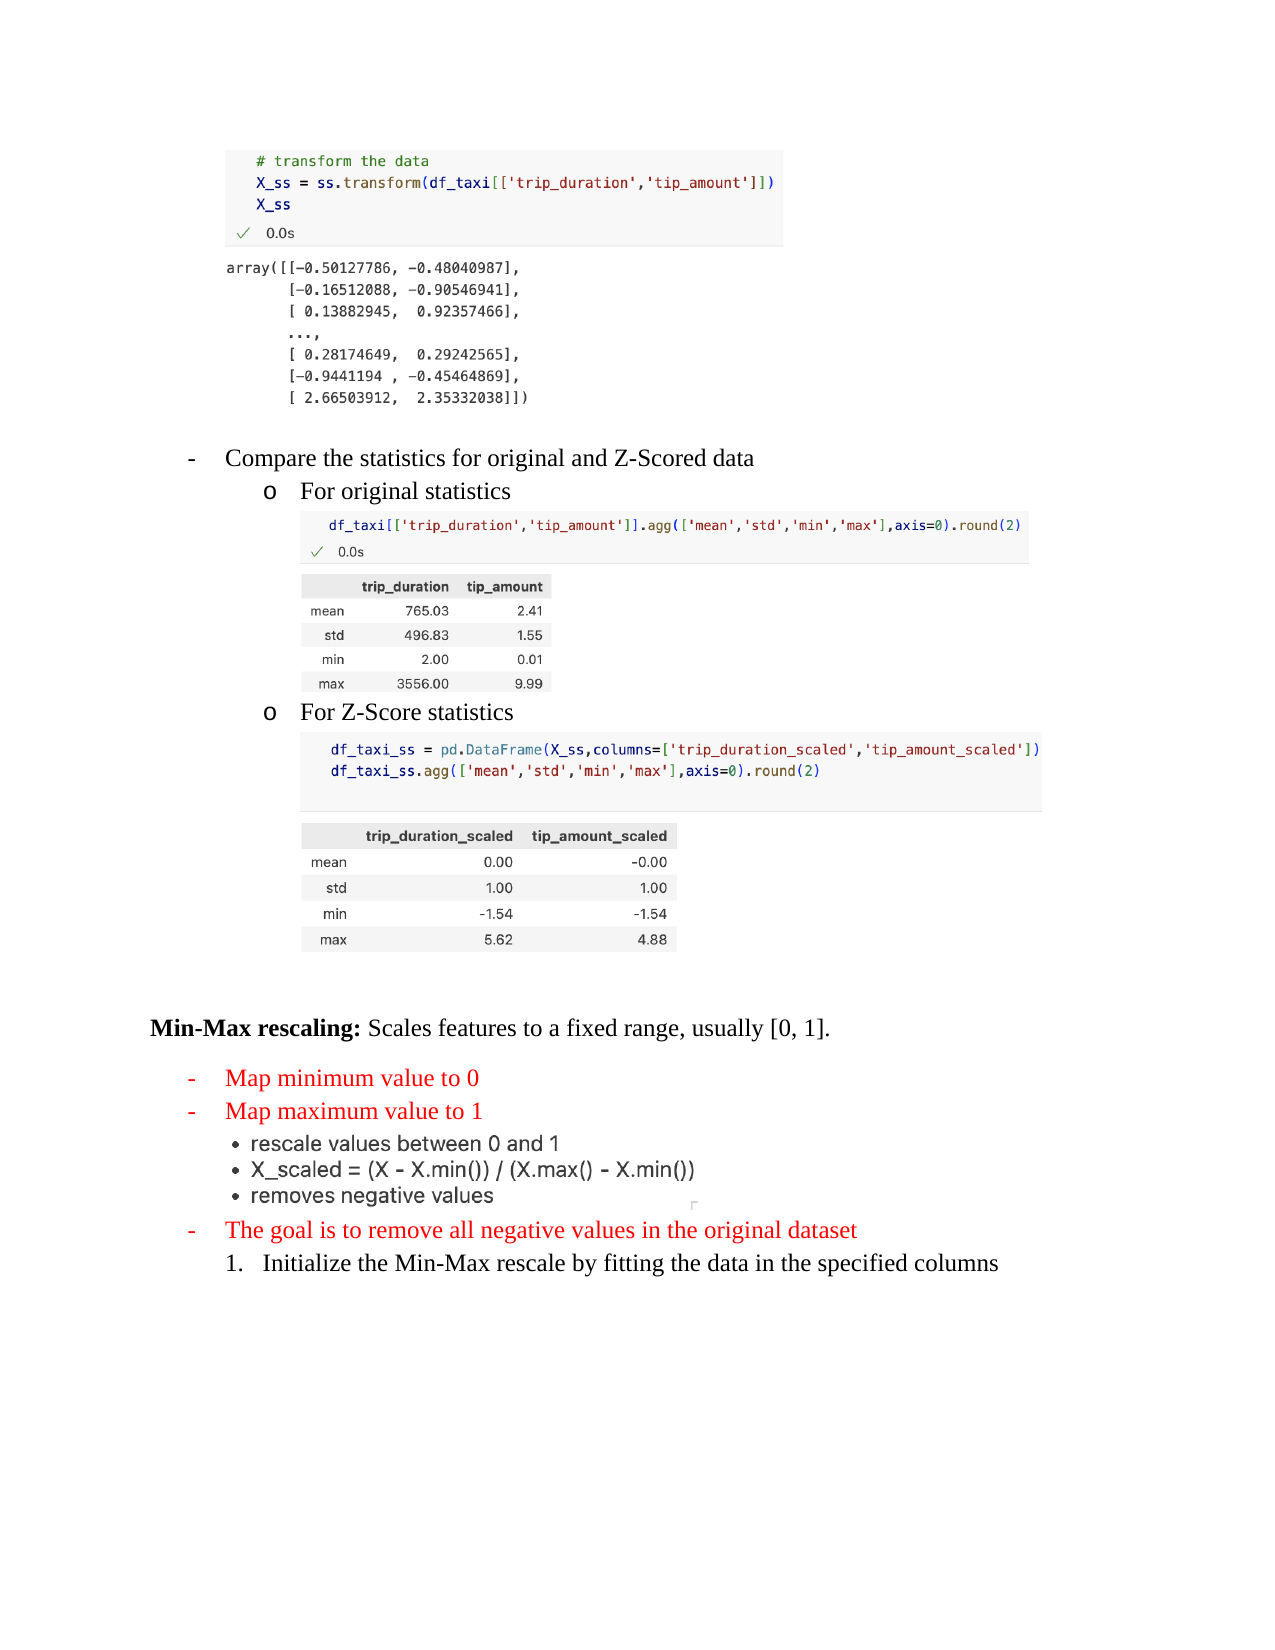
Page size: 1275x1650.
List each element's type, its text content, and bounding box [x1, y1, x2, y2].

list For original statistics [262, 476, 1125, 507]
picture [225, 150, 784, 405]
list Compare the statistics for original and Z-Scored data [187, 443, 1125, 472]
list Initialize the Min-Max rescale by fitting the data in the specified columns [225, 1248, 1125, 1276]
list For Z-Score statistics [262, 697, 1125, 728]
picture [300, 511, 1029, 692]
list Map minimum value to 0 [187, 1063, 1125, 1091]
picture [225, 1128, 698, 1210]
picture [300, 732, 1042, 959]
list The goal is to remove all negative values in the original dataset [187, 1215, 1125, 1243]
list Map maximum value to 1 [187, 1096, 1125, 1124]
text Min-Max rescaling: Scales features to a fixed range, usually [0, 1]. [150, 1013, 1125, 1042]
